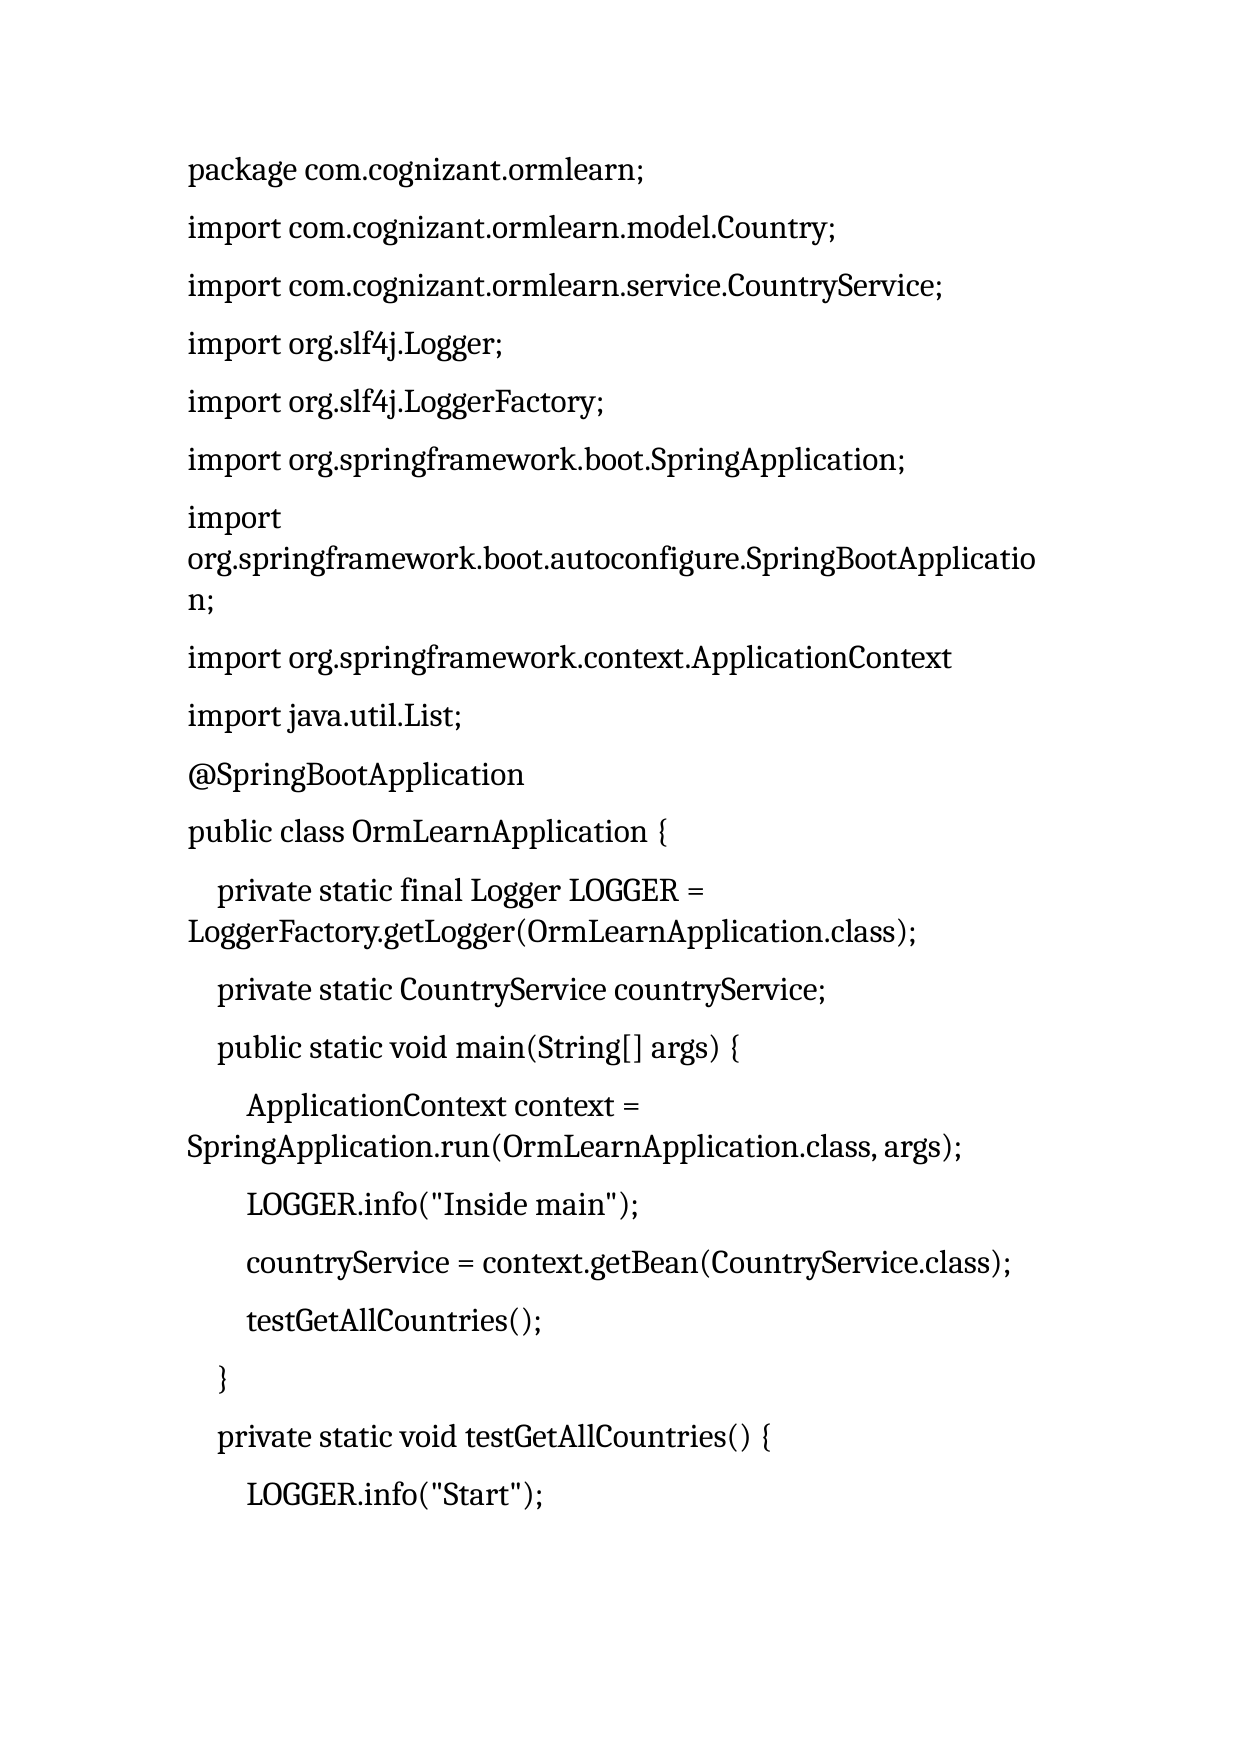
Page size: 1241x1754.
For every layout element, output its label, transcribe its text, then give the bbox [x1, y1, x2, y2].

list } [187, 1360, 1053, 1398]
list import org.springframework.context.ApplicationContext [187, 639, 1053, 677]
list import com.cognizant.ormlearn.model.Country; [187, 208, 1053, 246]
list import java.util.List; [187, 697, 1053, 735]
list import com.cognizant.ormlearn.service.CountryService; [187, 266, 1053, 304]
list private static CountryService countryService; [187, 970, 1053, 1009]
list import org.slf4j.LoggerFactory; [187, 382, 1053, 420]
list ApplicationContext context = SpringApplication.run(OrmLearnApplication.class, args); [187, 1086, 1053, 1166]
list public class OrmLearnApplication { [187, 813, 1053, 851]
list countryService = context.getBean(CountryService.class); [187, 1244, 1053, 1282]
list @SpringBootApplication [187, 755, 1053, 793]
list import org.springframework.boot.autoconfigure.SpringBootApplication; [187, 498, 1053, 619]
list LOGGER.info("Inside main"); [187, 1186, 1053, 1224]
list private static void testGetAllCountries() { [187, 1418, 1053, 1456]
list testGetAllCountries(); [187, 1302, 1053, 1340]
list import org.slf4j.Logger; [187, 324, 1053, 362]
list public static void main(String[] args) { [187, 1028, 1053, 1067]
list private static final Logger LOGGER = LoggerFactory.getLogger(OrmLearnApplication.class); [187, 871, 1053, 951]
list LOGGER.info("Start"); [187, 1476, 1053, 1514]
list import org.springframework.boot.SpringApplication; [187, 440, 1053, 478]
list package com.cognizant.ormlearn; [187, 150, 1053, 188]
